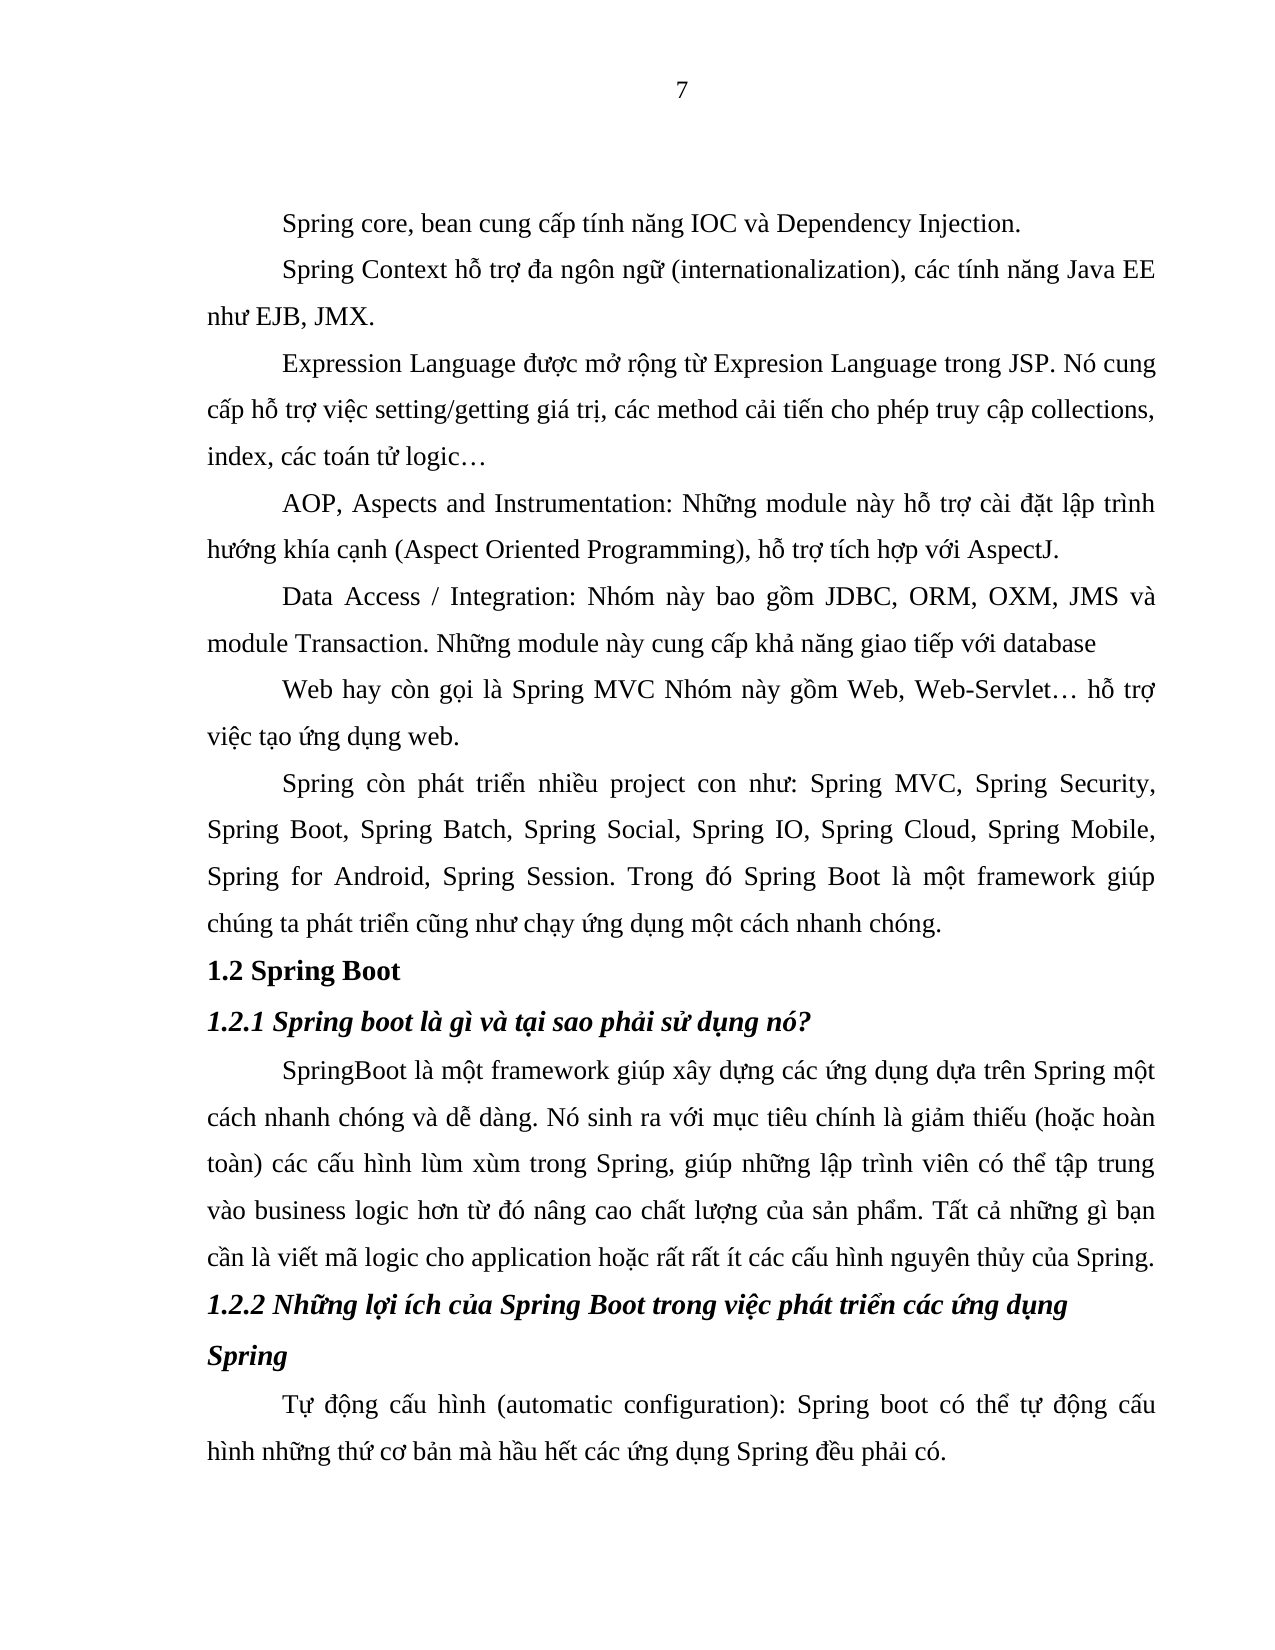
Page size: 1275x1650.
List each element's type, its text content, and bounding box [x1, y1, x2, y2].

text 1.2.2 Những lợi ích của Spring Boot trong việc phát triển các ứng dụng Spring [207, 1287, 1157, 1371]
text 1.2.1 Spring boot là gì và tại sao phải sử dụng nó? [207, 1004, 1157, 1037]
text Tự động cấu hình (automatic configuration): Spring boot có thể tự động cấu hình những thứ cơ bản mà hầu hết các ứng dụng Spring đều phải có. [207, 1388, 1157, 1466]
text Spring core, bean cung cấp tính năng IOC và Dependency Injection. [207, 207, 1157, 238]
text AOP, Aspects and Instrumentation: Những module này hỗ trợ cài đặt lập trình hướng khía cạnh (Aspect Oriented Programming), hỗ trợ tích hợp với AspectJ. [207, 487, 1157, 564]
text Spring Context hỗ trợ đa ngôn ngữ (internationalization), các tính năng Java EE như EJB, JMX. [207, 253, 1157, 331]
text Spring còn phát triển nhiều project con như: Spring MVC, Spring Security, Spring Boot, Spring Batch, Spring Social, Spring IO, Spring Cloud, Spring Mobile, Spring for Android, Spring Session. Trong đó Spring Boot là một framework giúp chúng ta phát triển cũng như chạy ứng dụng một cách nhanh chóng. [207, 767, 1157, 938]
text SpringBoot là một framework giúp xây dựng các ứng dụng dựa trên Spring một cách nhanh chóng và dễ dàng. Nó sinh ra với mục tiêu chính là giảm thiếu (hoặc hoàn toàn) các cấu hình lùm xùm trong Spring, giúp những lập trình viên có thể tập trung vào business logic hơn từ đó nâng cao chất lượng của sản phẩm. Tất cả những gì bạn cần là viết mã logic cho application hoặc rất rất ít các cấu hình nguyên thủy của Spring. [207, 1054, 1157, 1272]
text Expression Language được mở rộng từ Expresion Language trong JSP. Nó cung cấp hỗ trợ việc setting/getting giá trị, các method cải tiến cho phép truy cập collections, index, các toán tử logic… [207, 347, 1157, 471]
text Web hay còn gọi là Spring MVC Nhóm này gồm Web, Web-Servlet… hỗ trợ việc tạo ứng dụng web. [207, 673, 1157, 751]
text 1.2 Spring Boot [207, 953, 1157, 987]
text Data Access / Integration: Nhóm này bao gồm JDBC, ORM, OXM, JMS và module Transaction. Những module này cung cấp khả năng giao tiếp với database [207, 580, 1157, 658]
